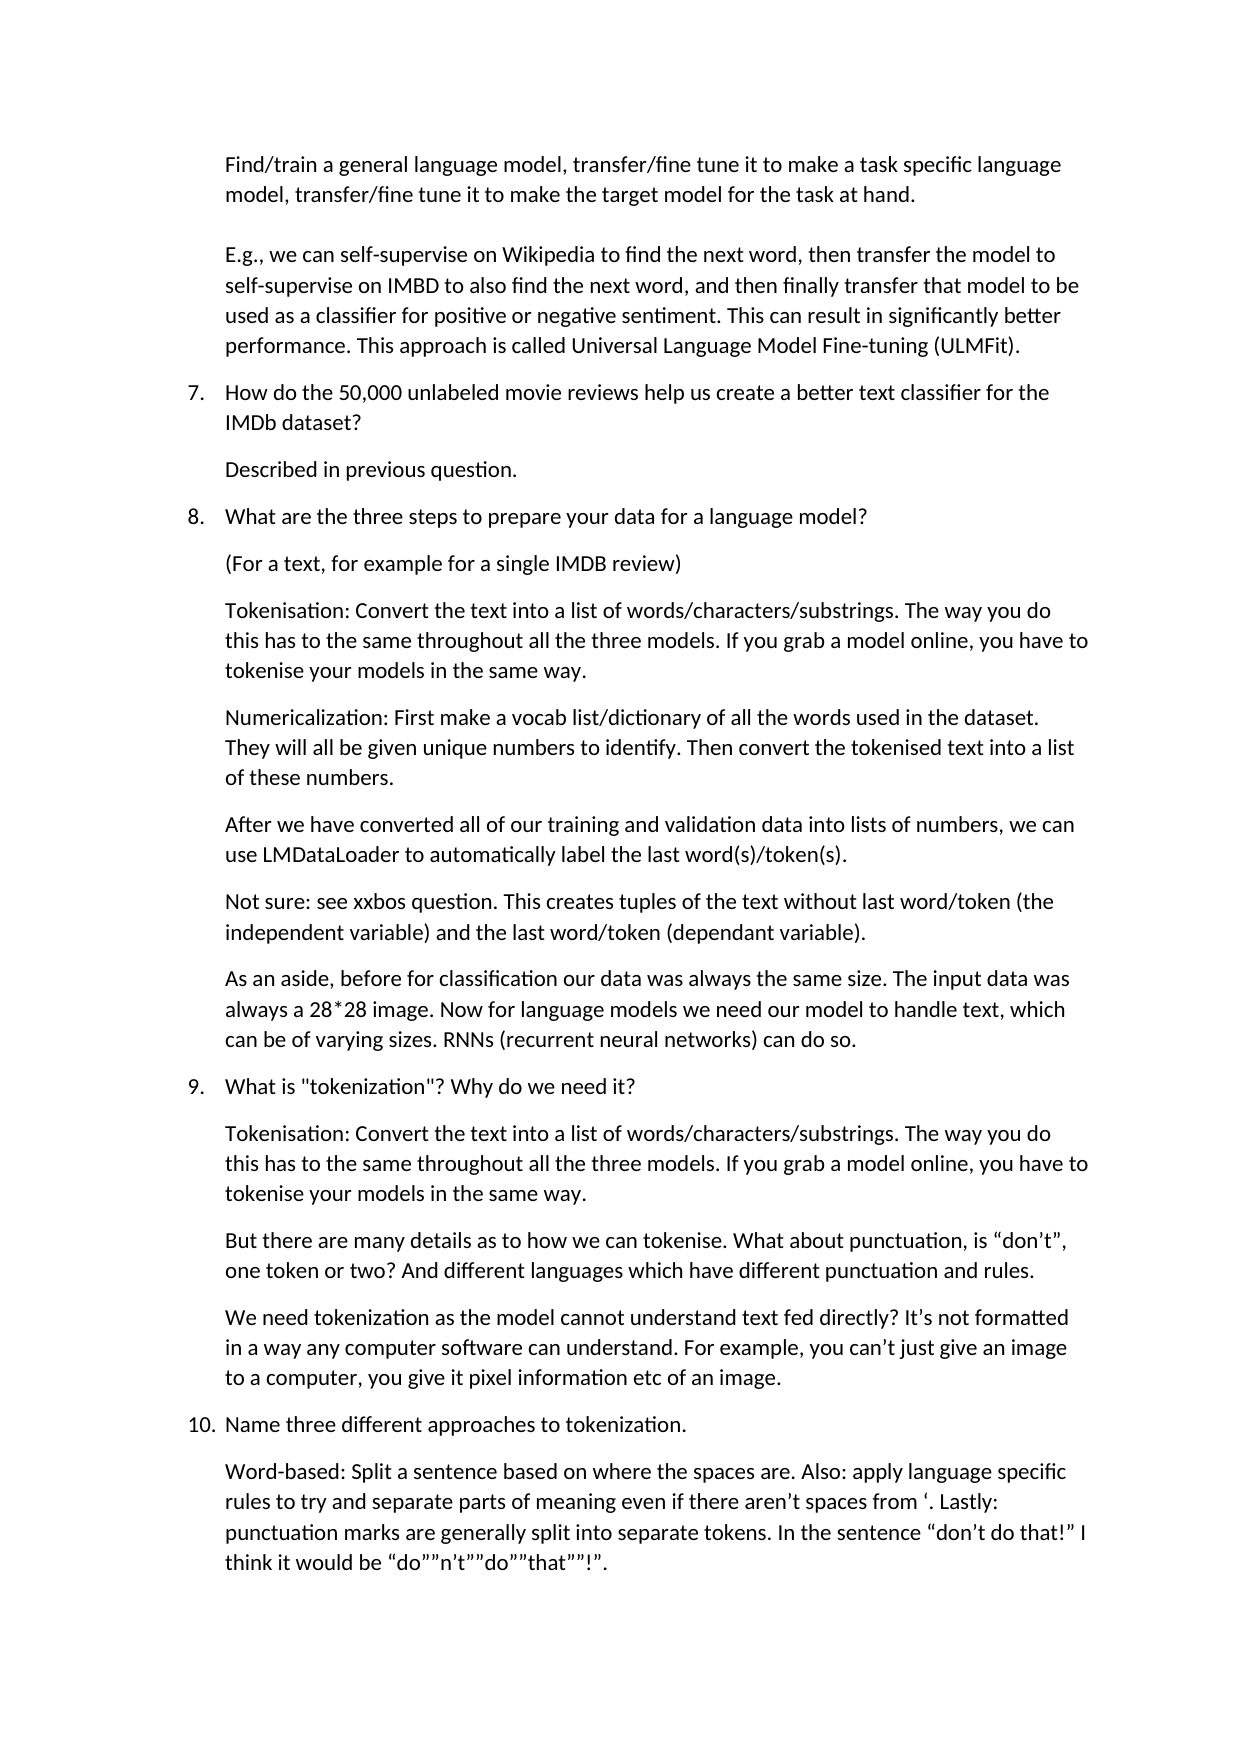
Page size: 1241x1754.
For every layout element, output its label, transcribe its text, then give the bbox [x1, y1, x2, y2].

text Described in previous question. [225, 455, 1090, 483]
text Tokenisation: Convert the text into a list of words/characters/substrings. The way you do this has to the same throughout all the three models. If you grab a model online, you have to tokenise your models in the same way. [225, 596, 1090, 684]
text After we have converted all of our training and validation data into lists of numbers, we can use LMDataLoader to automatically label the last word(s)/token(s). [225, 810, 1090, 869]
list How do the 50,000 unlabeled movie reviews help us create a better text classifier for the IMDb dataset? [187, 378, 1090, 436]
list Find/train a general language model, transfer/fine tune it to make a task specific language model, transfer/fine tune it to make the target model for the task at hand. [225, 150, 1090, 208]
list Name three different approaches to tokenization. [187, 1410, 1090, 1438]
list What are the three steps to prepare your data for a language model? [187, 502, 1090, 530]
text (For a text, for example for a single IMDB review) [225, 549, 1090, 577]
text Tokenisation: Convert the text into a list of words/characters/substrings. The way you do this has to the same throughout all the three models. If you grab a model online, you have to tokenise your models in the same way. [225, 1119, 1090, 1207]
list What is "tokenization"? Why do we need it? [187, 1072, 1090, 1100]
text Not sure: see xxbos question. This creates tuples of the text without last word/token (the independent variable) and the last word/token (dependant variable). [225, 887, 1090, 946]
text As an aside, before for classification our data was always the same size. The input data was always a 28*28 image. Now for language models we need our model to handle text, which can be of varying sizes. RNNs (recurrent neural networks) can do so. [225, 964, 1090, 1053]
text Word-based: Split a sentence based on where the spaces are. Also: apply language specific rules to try and separate parts of meaning even if there aren’t spaces from ‘. Lastly: punctuation marks are generally split into separate tokens. In the sentence “don’t do that!” I think it would be “do””n’t””do””that””!”. [225, 1457, 1090, 1576]
text But there are many details as to how we can tokenise. What about punctuation, is “don’t”, one token or two? And different languages which have different punctuation and rules. [225, 1226, 1090, 1284]
list E.g., we can self-supervise on Wikipedia to find the next word, then transfer the model to self-supervise on IMBD to also find the next word, and then finally transfer that model to be used as a classifier for positive or negative sentiment. This can result in significantly better performance. This approach is called Universal Language Model Fine-tuning (ULMFit). [225, 241, 1090, 359]
text Numericalization: First make a vocab list/dictionary of all the words used in the dataset. They will all be given unique numbers to identify. Then convert the tokenised text into a list of these numbers. [225, 703, 1090, 792]
text We need tokenization as the model cannot understand text fed directly? It’s not formatted in a way any computer software can understand. For example, you can’t just give an image to a computer, you give it pixel information etc of an image. [225, 1303, 1090, 1392]
